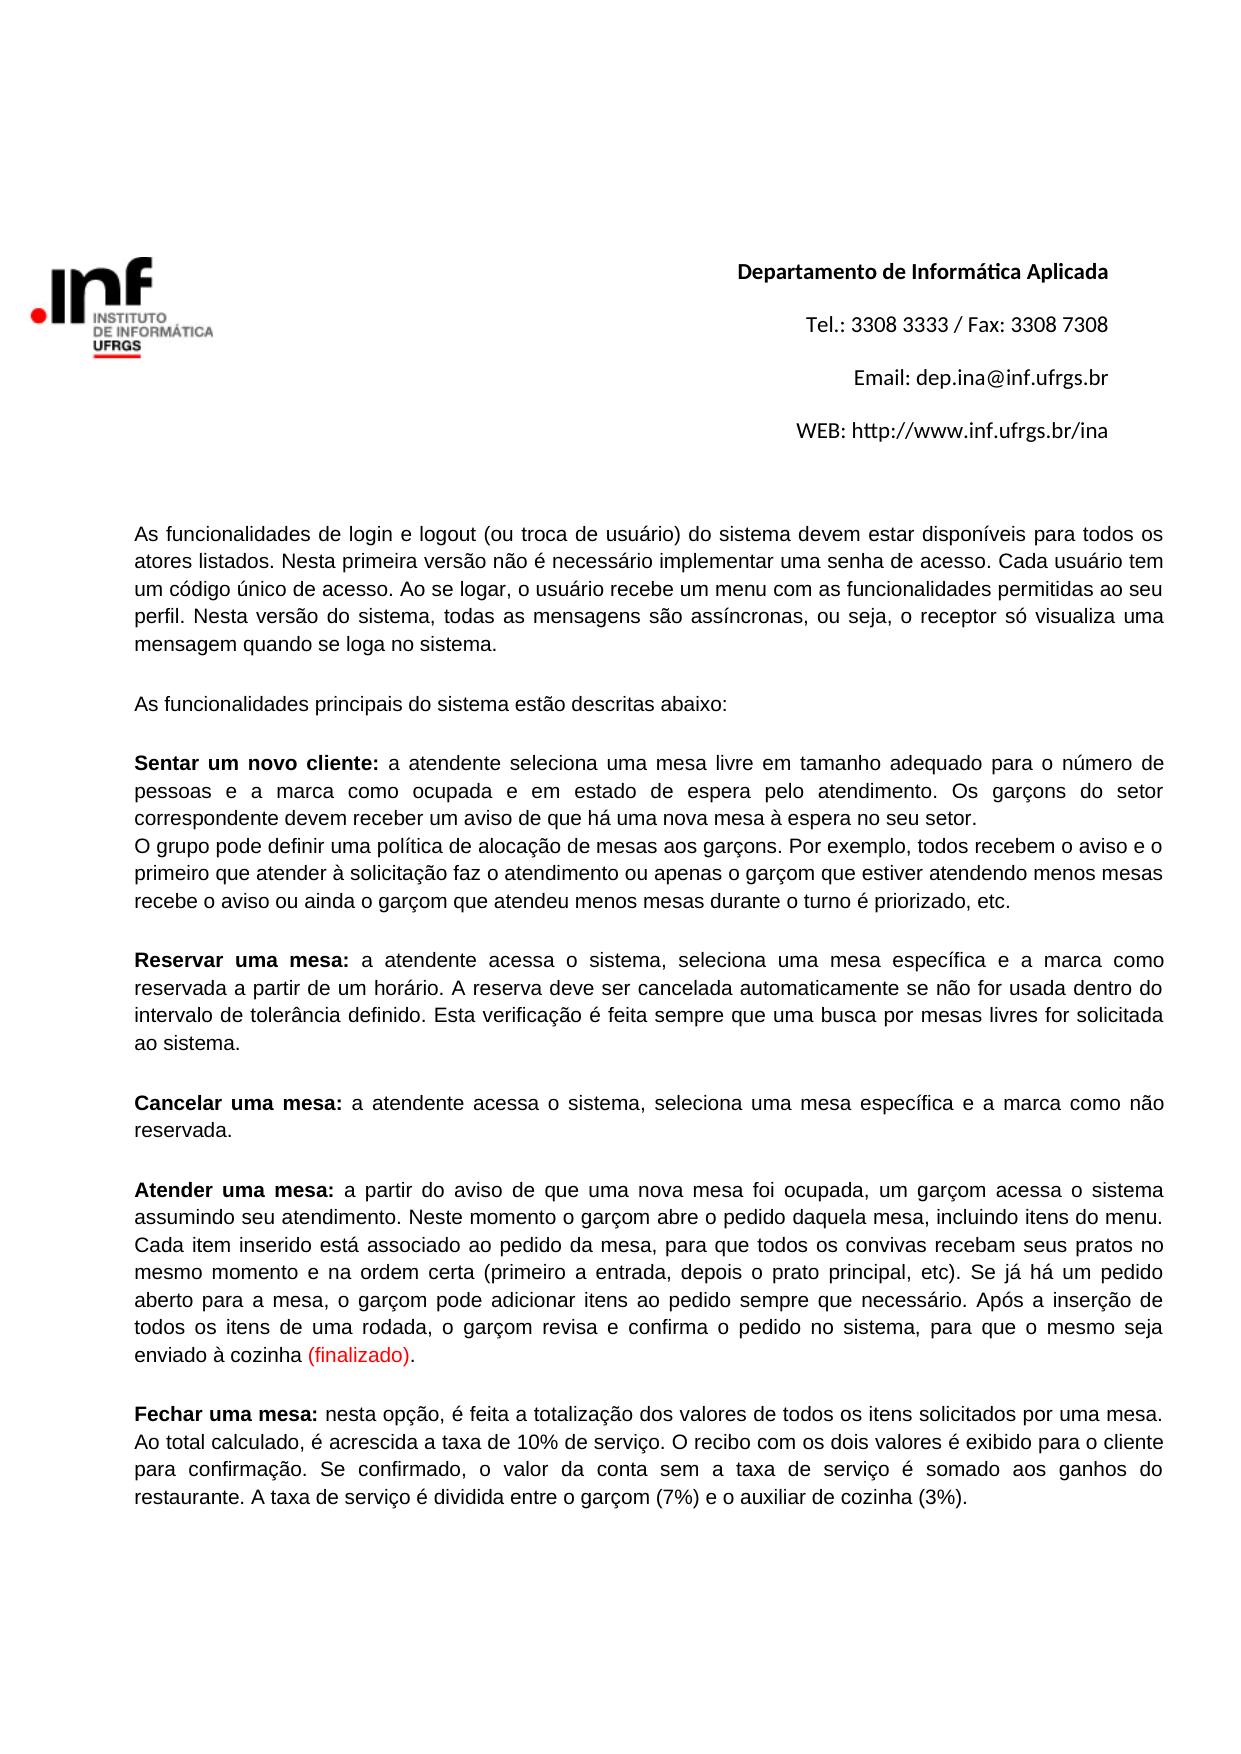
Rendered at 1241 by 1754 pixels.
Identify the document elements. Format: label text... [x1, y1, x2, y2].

text O grupo pode definir uma política de alocação de mesas aos garçons. Por exemplo, todos recebem o aviso e o primeiro que atender à solicitação faz o atendimento ou apenas o garçom que estiver atendendo menos mesas recebe o aviso ou ainda o garçom que atendeu menos mesas durante o turno é priorizado, etc. [134, 833, 1165, 912]
text As funcionalidades principais do sistema estão descritas abaixo: [134, 691, 1165, 715]
text Reservar uma mesa: a atendente acessa o sistema, seleciona uma mesa específica e a marca como reservada a partir de um horário. A reserva deve ser cancelada automaticamente se não for usada dentro do intervalo de tolerância definido. Esta verificação é feita sempre que uma busca por mesas livres for solicitada ao sistema. [134, 948, 1165, 1055]
text Atender uma mesa: a partir do aviso de que uma nova mesa foi ocupada, um garçom acessa o sistema assumindo seu atendimento. Neste momento o garçom abre o pedido daquela mesa, incluindo itens do menu. Cada item inserido está associado ao pedido da mesa, para que todos os convivas recebam seus pratos no mesmo momento e na ordem certa (primeiro a entrada, depois o prato principal, etc). Se já há um pedido aberto para a mesa, o garçom pode adicionar itens ao pedido sempre que necessário. Após a inserção de todos os itens de uma rodada, o garçom revisa e confirma o pedido no sistema, para que o mesmo seja enviado à cozinha (finalizado). [134, 1178, 1165, 1367]
text Cancelar uma mesa: a atendente acessa o sistema, seleciona uma mesa específica e a marca como não reservada. [134, 1090, 1165, 1142]
text Sentar um novo cliente: a atendente seleciona uma mesa livre em tamanho adequado para o número de pessoas e a marca como ocupada e em estado de espera pelo atendimento. Os garçons do setor correspondente devem receber um aviso de que há uma nova mesa à espera no seu setor. [134, 751, 1165, 830]
picture [27, 257, 214, 361]
text Fechar uma mesa: nesta opção, é feita a totalização dos valores de todos os itens solicitados por uma mesa. Ao total calculado, é acrescida a taxa de 10% de serviço. O recibo com os dois valores é exibido para o cliente para confirmação. Se confirmado, o valor da conta sem a taxa de serviço é somado aos ganhos do restaurante. A taxa de serviço é dividida entre o garçom (7%) e o auxiliar de cozinha (3%). [134, 1402, 1165, 1509]
text As funcionalidades de login e logout (ou troca de usuário) do sistema devem estar disponíveis para todos os atores listados. Nesta primeira versão não é necessário implementar uma senha de acesso. Cada usuário tem um código único de acesso. Ao se logar, o usuário recebe um menu com as funcionalidades permitidas ao seu perfil. Nesta versão do sistema, todas as mensagens são assíncronas, ou seja, o receptor só visualiza uma mensagem quando se loga no sistema. [134, 522, 1165, 656]
